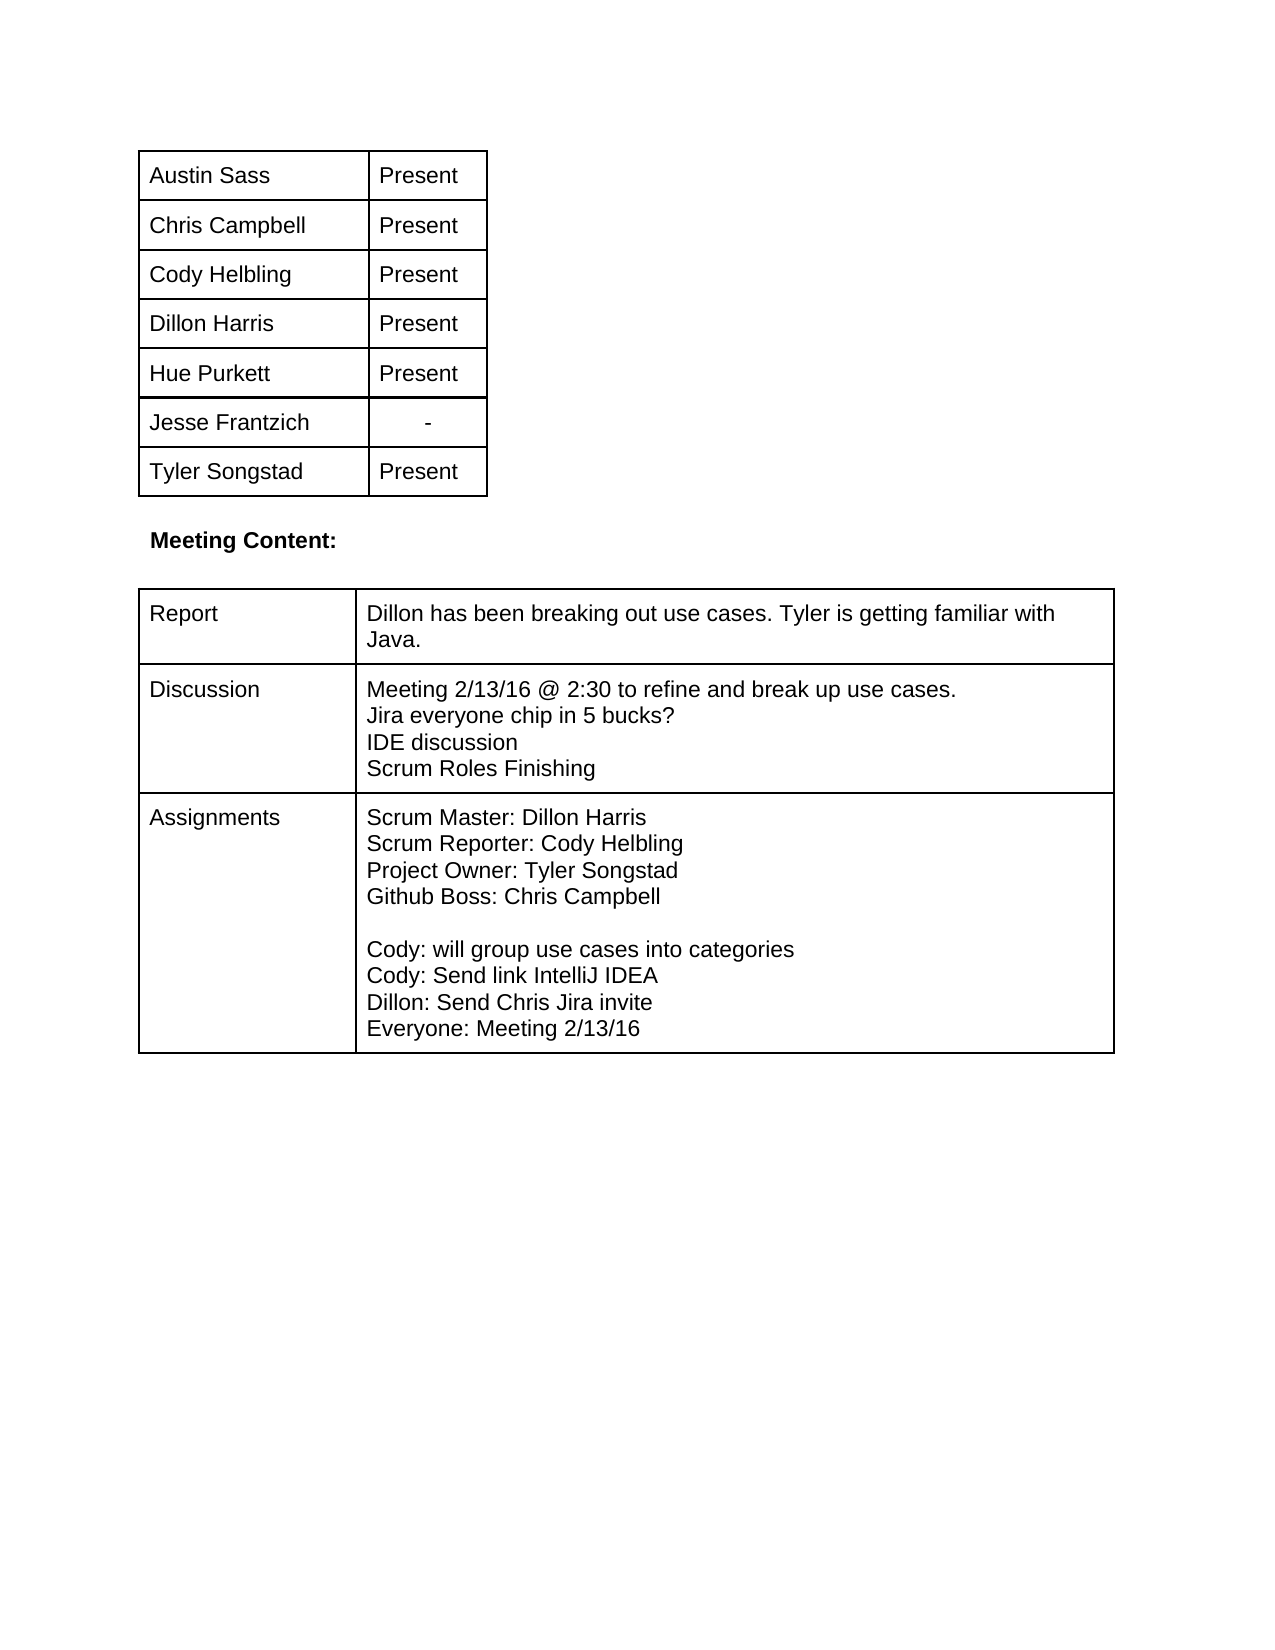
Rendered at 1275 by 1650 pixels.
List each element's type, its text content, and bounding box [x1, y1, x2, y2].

table_cell Present [370, 152, 486, 199]
table_cell Present [370, 201, 486, 248]
table_cell Cody Helbling [140, 251, 368, 298]
table_cell Present [370, 349, 486, 396]
text Meeting Content: [150, 527, 1125, 553]
table_cell Chris Campbell [140, 201, 368, 248]
table_cell - [370, 399, 486, 446]
table_cell Dillon Harris [140, 300, 368, 347]
table_cell Meeting 2/13/16 @ 2:30 to refine and break up use cases. Jira everyone chip in 5 bucks? IDE discussion Scrum Roles Finishing [357, 665, 1113, 792]
table_cell Present [370, 251, 486, 298]
table_cell Austin Sass [140, 152, 368, 199]
table_header Report [140, 590, 355, 663]
table_cell Hue Purkett [140, 349, 368, 396]
table_cell Scrum Master: Dillon Harris Scrum Reporter: Cody Helbling Project Owner: Tyler Songstad Github Boss: Chris Campbell Cody: will group use cases into categories Cody: Send link IntelliJ IDEA Dillon: Send Chris Jira invite Everyone: Meeting 2/13/16 [357, 794, 1113, 1052]
table_cell Present [370, 448, 486, 495]
table_cell Assignments [140, 794, 355, 1052]
table_cell Tyler Songstad [140, 448, 368, 495]
table_cell Jesse Frantzich [140, 399, 368, 446]
table_cell Discussion [140, 665, 355, 792]
table_cell Present [370, 300, 486, 347]
table_header Dillon has been breaking out use cases. Tyler is getting familiar with Java. [357, 590, 1113, 663]
